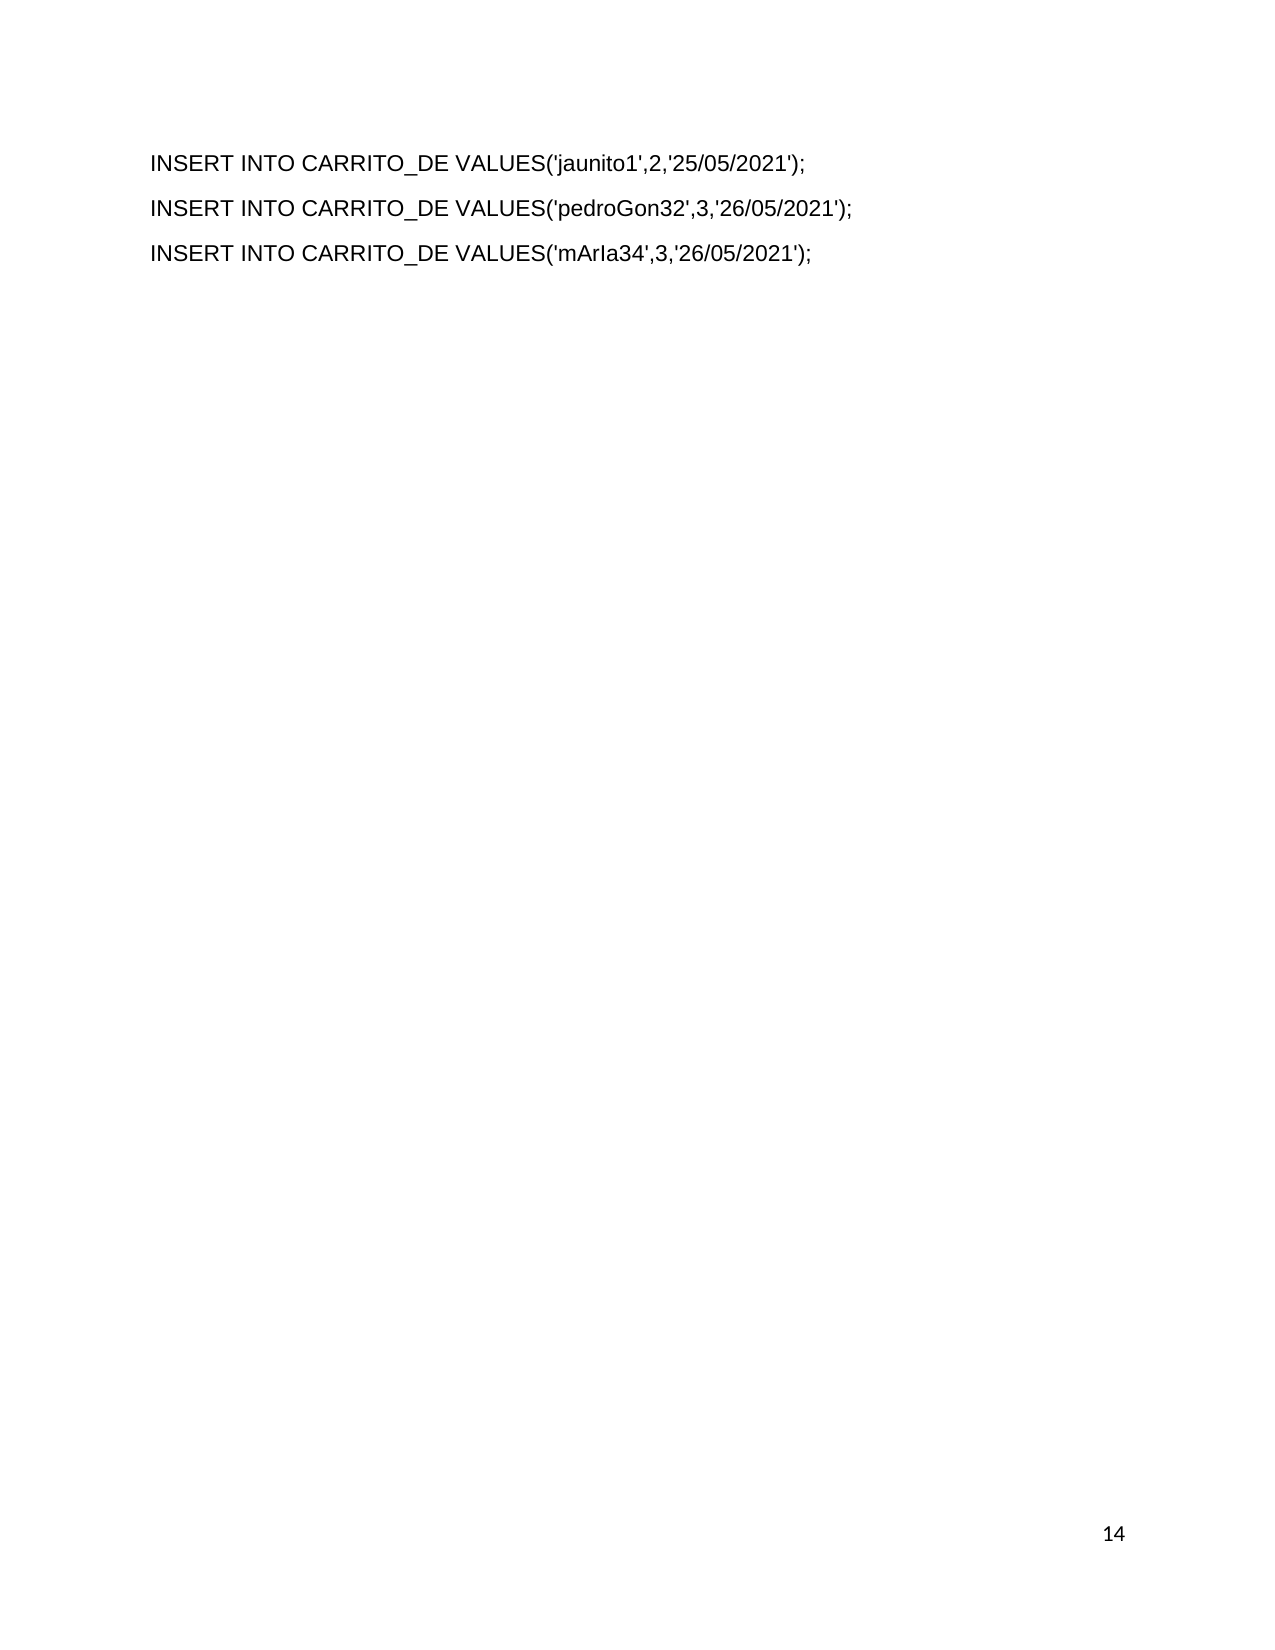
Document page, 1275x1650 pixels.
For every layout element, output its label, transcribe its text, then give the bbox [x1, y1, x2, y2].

text INSERT INTO CARRITO_DE VALUES('jaunito1',2,'25/05/2021'); [150, 150, 1125, 176]
text INSERT INTO CARRITO_DE VALUES('mArIa34',3,'26/05/2021'); [150, 240, 1125, 267]
text INSERT INTO CARRITO_DE VALUES('pedroGon32',3,'26/05/2021'); [150, 195, 1125, 221]
